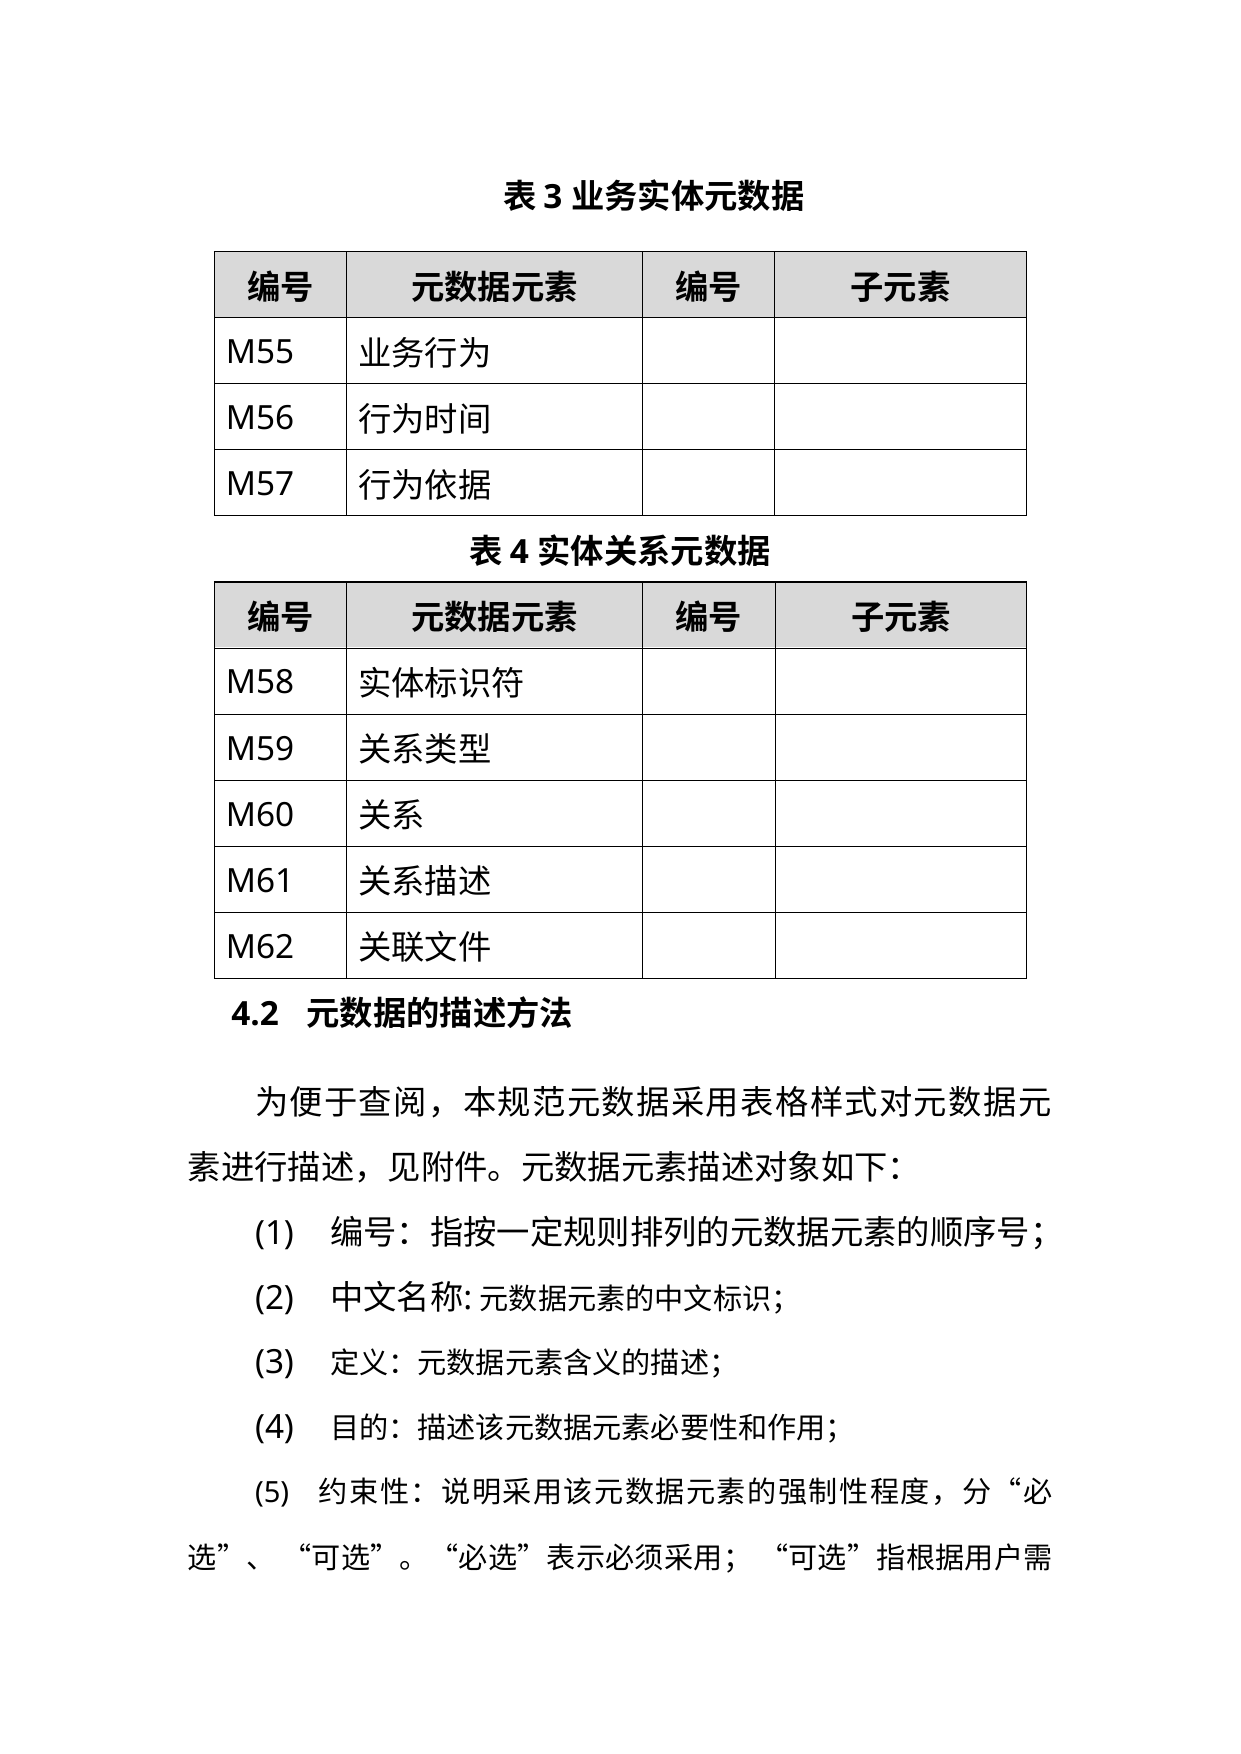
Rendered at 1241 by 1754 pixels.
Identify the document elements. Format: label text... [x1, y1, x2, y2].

list 元数据的描述方法 [231, 979, 1053, 1044]
table_cell 关系类型 [347, 715, 642, 779]
table_header 编号 [643, 252, 774, 317]
table_cell [643, 913, 775, 978]
table_cell [643, 715, 775, 779]
table_header 编号 [215, 252, 346, 317]
table_cell M56 [215, 384, 346, 449]
table_header 元数据元素 [347, 583, 642, 647]
table_cell 行为依据 [347, 450, 642, 515]
list 编号：指按一定规则排列的元数据元素的顺序号； [255, 1198, 1053, 1263]
table_cell M57 [215, 450, 346, 515]
table_cell M62 [215, 913, 346, 978]
table_cell 行为时间 [347, 384, 642, 449]
table_cell [643, 781, 775, 846]
text 为便于查阅，本规范元数据采用表格样式对元数据元素进行描述，见附件。元数据元素描述对象如下： [187, 1068, 1053, 1198]
table_cell 实体标识符 [347, 649, 642, 713]
table_cell 业务行为 [347, 318, 642, 383]
table_cell M59 [215, 715, 346, 779]
table_cell [775, 318, 1026, 383]
table_header 子元素 [775, 252, 1026, 317]
table_header 编号 [643, 583, 775, 647]
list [187, 1458, 1053, 1588]
table_cell M58 [215, 649, 346, 713]
list 中文名称: 元数据元素的中文标识； [255, 1263, 1053, 1328]
table_header 编号 [215, 583, 346, 647]
text 表3 业务实体元数据 [187, 162, 1053, 227]
table_cell 关系 [347, 781, 642, 846]
table_cell [776, 847, 1026, 912]
table_cell [776, 781, 1026, 846]
table_cell [776, 715, 1026, 779]
table_cell M60 [215, 781, 346, 846]
table_cell 关联文件 [347, 913, 642, 978]
table_cell [776, 913, 1026, 978]
table_cell [775, 384, 1026, 449]
table_cell [776, 649, 1026, 713]
table_cell 关系描述 [347, 847, 642, 912]
text 表4 实体关系元数据 [187, 516, 1053, 581]
list 定义：元数据元素含义的描述； [255, 1328, 1053, 1393]
table_cell [643, 649, 775, 713]
table_cell [643, 384, 774, 449]
table_cell M61 [215, 847, 346, 912]
table_header 元数据元素 [347, 252, 642, 317]
table_cell [643, 450, 774, 515]
table_cell [643, 318, 774, 383]
list 目的：描述该元数据元素必要性和作用； [255, 1393, 1053, 1458]
table_header 子元素 [776, 583, 1026, 647]
table_cell [775, 450, 1026, 515]
table_cell M55 [215, 318, 346, 383]
table_cell [643, 847, 775, 912]
